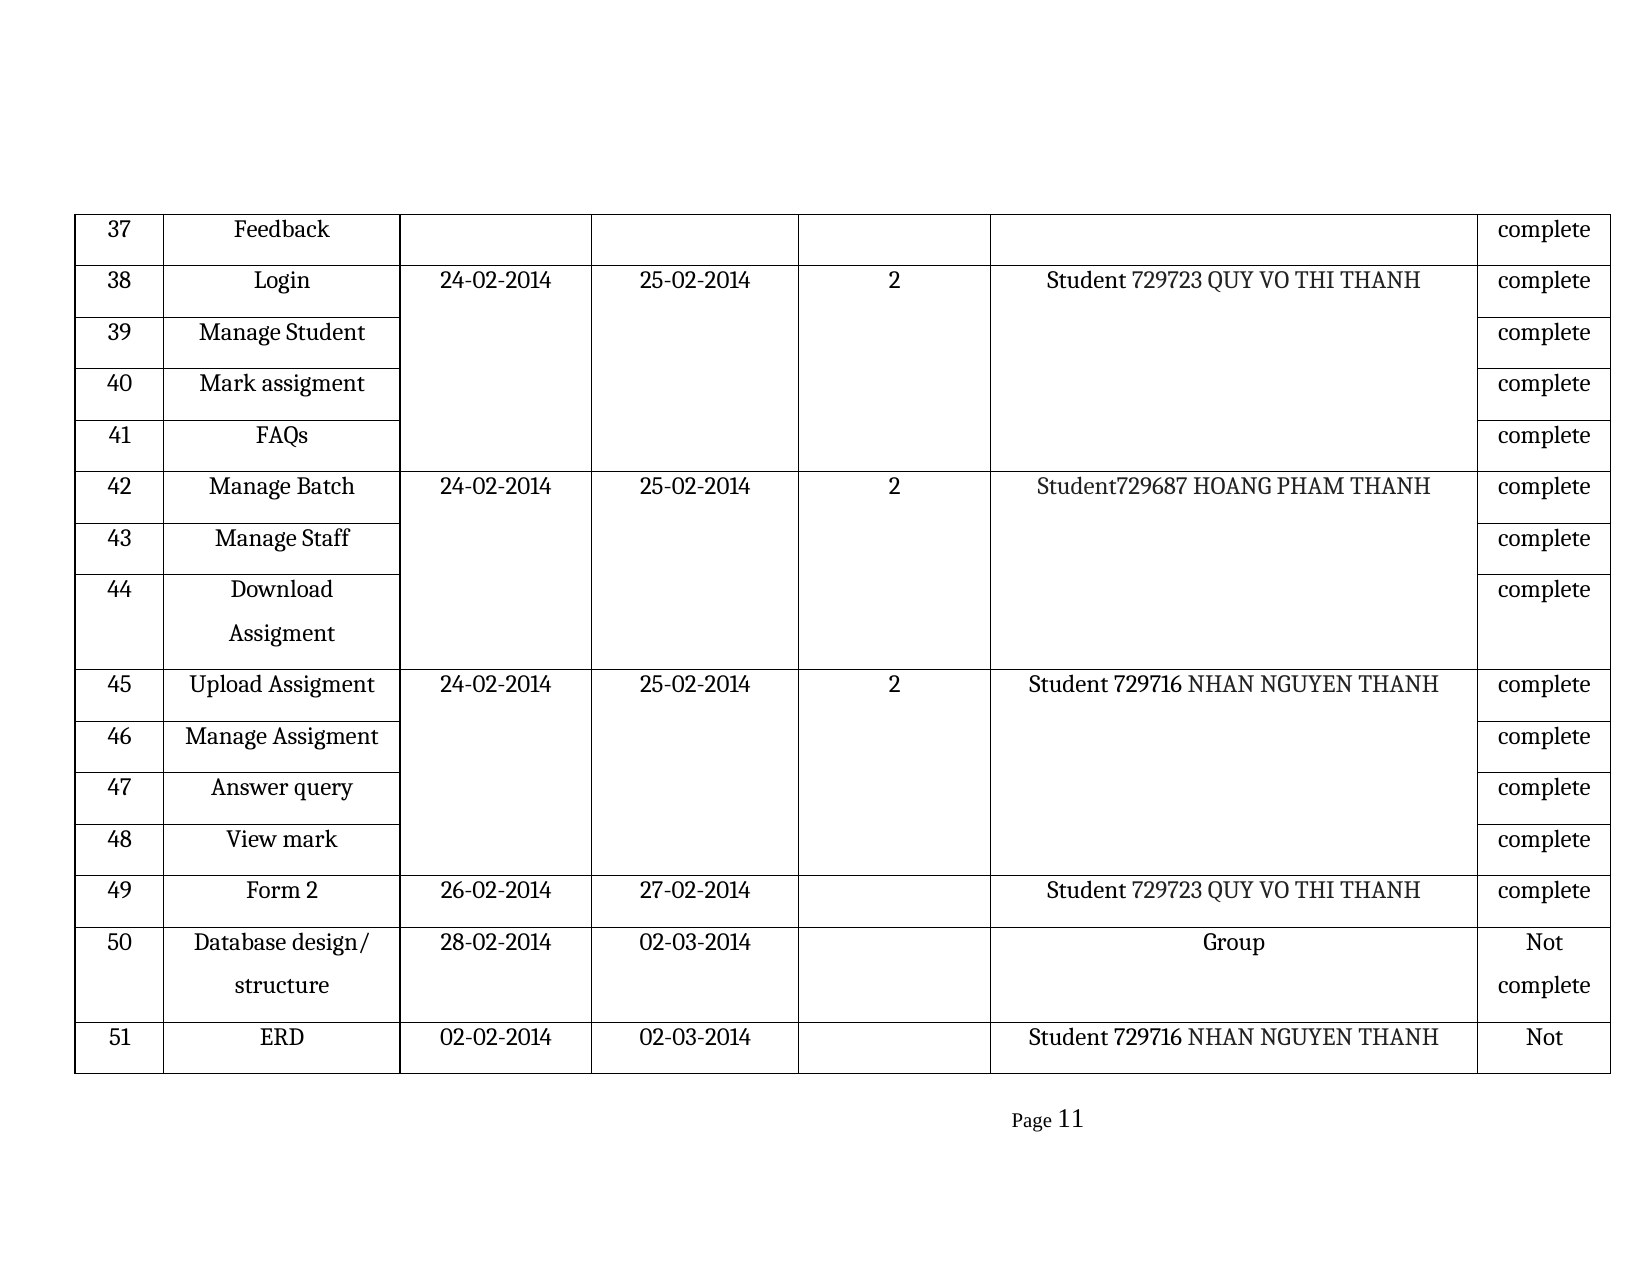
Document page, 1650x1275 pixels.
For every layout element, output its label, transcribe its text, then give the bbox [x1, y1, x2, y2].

table_cell complete [1478, 266, 1610, 317]
table_cell Group [991, 928, 1477, 1022]
table_cell 45 [76, 670, 163, 721]
table_cell 48 [76, 825, 163, 875]
table_cell complete [1478, 825, 1610, 875]
table_cell 02-03-2014 [592, 1023, 798, 1073]
table_cell 49 [76, 876, 163, 927]
table_cell 25-02-2014 [592, 670, 798, 875]
table_cell Manage Batch [164, 472, 399, 523]
table_cell complete [1478, 369, 1610, 420]
table_cell 38 [76, 266, 163, 317]
table_cell 44 [76, 575, 163, 669]
table_cell 25-02-2014 [592, 266, 798, 471]
table_cell Form 2 [164, 876, 399, 927]
table_cell 41 [76, 421, 163, 471]
table_cell [799, 928, 990, 1022]
table_cell complete [1478, 575, 1610, 669]
table_cell 25-02-2014 [592, 472, 798, 669]
table_cell Upload Assigment [164, 670, 399, 721]
table_cell Not complete [1478, 928, 1610, 1022]
table_cell 26-02-2014 [401, 876, 591, 927]
table_cell 2 [799, 266, 990, 471]
table_cell 43 [76, 524, 163, 574]
table_cell complete [1478, 318, 1610, 368]
table_cell Manage Staff [164, 524, 399, 574]
table_cell 37 [76, 215, 163, 265]
table_cell Feedback [164, 215, 399, 265]
table_cell 28-02-2014 [401, 928, 591, 1022]
table_cell View mark [164, 825, 399, 875]
table_cell Student 729723 QUY VO THI THANH [991, 266, 1477, 471]
table_cell 47 [76, 773, 163, 824]
table_cell 46 [76, 722, 163, 772]
table_cell Manage Student [164, 318, 399, 368]
table_cell 24-02-2014 [401, 266, 591, 471]
table_cell 27-02-2014 [592, 876, 798, 927]
table_cell complete [1478, 421, 1610, 471]
table_cell 02-02-2014 [401, 1023, 591, 1073]
table_cell 51 [76, 1023, 163, 1073]
table_cell ERD [164, 1023, 399, 1073]
table_cell 2 [799, 670, 990, 875]
table_cell 39 [76, 318, 163, 368]
table_cell complete [1478, 722, 1610, 772]
table_cell 2 [799, 472, 990, 669]
table_cell 40 [76, 369, 163, 420]
table_cell Student 729716 NHAN NGUYEN THANH [991, 670, 1477, 875]
table_cell Database design/ structure [164, 928, 399, 1022]
table_cell Mark assigment [164, 369, 399, 420]
table_cell [799, 1023, 990, 1073]
table_cell Download Assigment [164, 575, 399, 669]
table_cell complete [1478, 876, 1610, 927]
table_cell Student 729723 QUY VO THI THANH [991, 876, 1477, 927]
table_cell 50 [76, 928, 163, 1022]
table_cell 24-02-2014 [401, 670, 591, 875]
table_cell Answer query [164, 773, 399, 824]
table_cell complete [1478, 773, 1610, 824]
table_cell complete [1478, 215, 1610, 265]
table_cell complete [1478, 670, 1610, 721]
table_cell [799, 876, 990, 927]
table_cell Manage Assigment [164, 722, 399, 772]
table_cell Student729687 HOANG PHAM THANH [991, 472, 1477, 669]
table_cell Student 729716 NHAN NGUYEN THANH [991, 1023, 1477, 1073]
table_cell 24-02-2014 [401, 472, 591, 669]
table_cell Not complete [1478, 1023, 1610, 1073]
table_cell complete [1478, 472, 1610, 523]
table_cell Login [164, 266, 399, 317]
table_cell 42 [76, 472, 163, 523]
table_cell FAQs [164, 421, 399, 471]
table_cell 02-03-2014 [592, 928, 798, 1022]
table_cell complete [1478, 524, 1610, 574]
